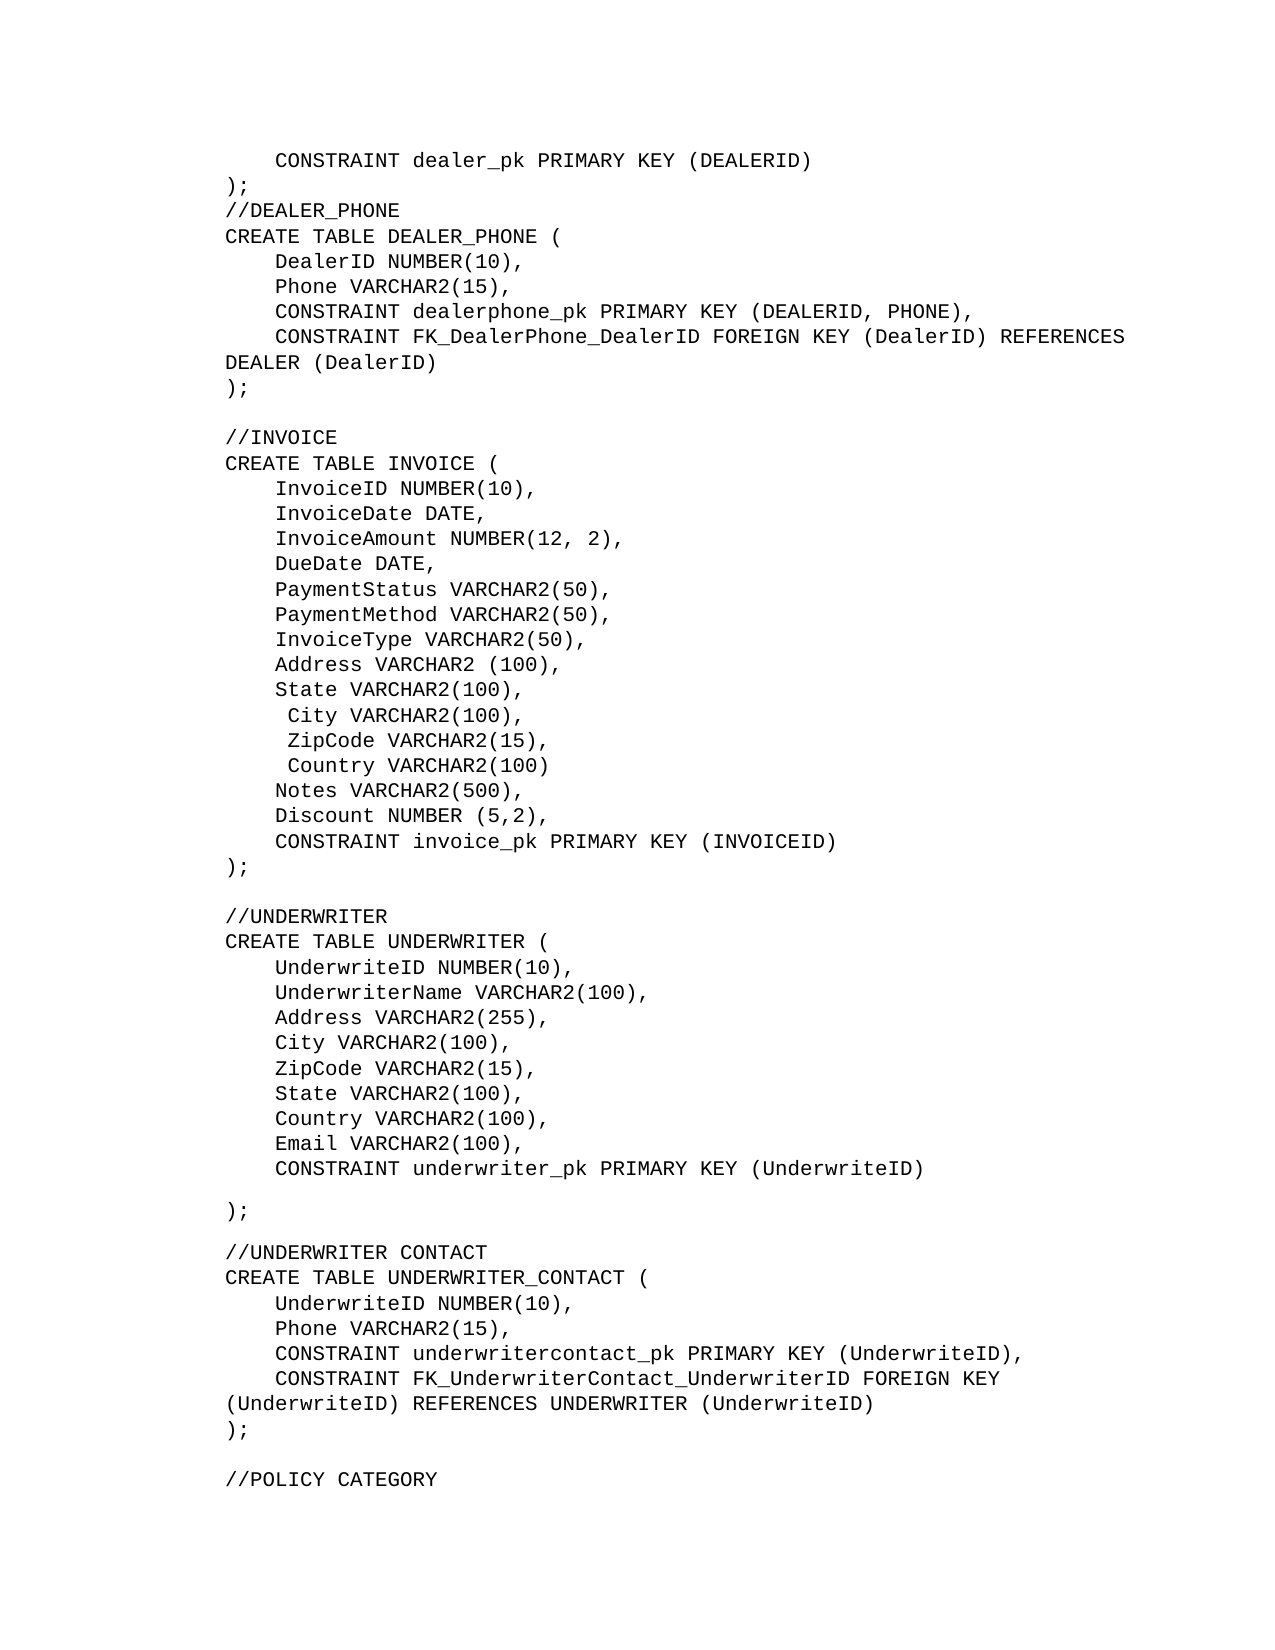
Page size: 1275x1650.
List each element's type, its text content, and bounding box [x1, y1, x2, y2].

list CONSTRAINT FK_UnderwriterContact_UnderwriterID FOREIGN KEY (UnderwriteID) REFERENCES UNDERWRITER (UnderwriteID) [225, 1368, 1125, 1417]
list State VARCHAR2(100), [225, 679, 1125, 703]
list CONSTRAINT underwriter_pk PRIMARY KEY (UnderwriteID) [225, 1158, 1125, 1182]
text ); [225, 377, 1125, 401]
list DueDate DATE, [225, 553, 1125, 577]
list CONSTRAINT FK_DealerPhone_DealerID FOREIGN KEY (DealerID) REFERENCES DEALER (DealerID) [225, 326, 1125, 375]
list CONSTRAINT dealer_pk PRIMARY KEY (DEALERID) [225, 150, 1125, 174]
list Phone VARCHAR2(15), [225, 1318, 1125, 1341]
list PaymentStatus VARCHAR2(50), [225, 578, 1125, 602]
list Address VARCHAR2(255), [225, 1007, 1125, 1031]
list //DEALER_PHONE [225, 200, 1125, 224]
list ); [225, 856, 1125, 879]
list CONSTRAINT invoice_pk PRIMARY KEY (INVOICEID) [225, 831, 1125, 854]
list //UNDERWRITER CONTACT [225, 1242, 1125, 1266]
list Phone VARCHAR2(15), [225, 276, 1125, 300]
list CREATE TABLE DEALER_PHONE ( [225, 226, 1125, 249]
list Notes VARCHAR2(500), [225, 780, 1125, 804]
list Country VARCHAR2(100), [225, 1108, 1125, 1132]
list Country VARCHAR2(100) [225, 755, 1125, 779]
list InvoiceAmount NUMBER(12, 2), [225, 528, 1125, 552]
list Address VARCHAR2 (100), [225, 654, 1125, 678]
list //UNDERWRITER [225, 906, 1125, 930]
list UnderwriteID NUMBER(10), [225, 957, 1125, 980]
list UnderwriteID NUMBER(10), [225, 1292, 1125, 1316]
list InvoiceDate DATE, [225, 503, 1125, 527]
list //INVOICE [225, 427, 1125, 451]
list UnderwriterName VARCHAR2(100), [225, 982, 1125, 1006]
list ZipCode VARCHAR2(15), [225, 1057, 1125, 1081]
list //POLICY CATEGORY [225, 1469, 1125, 1493]
list ZipCode VARCHAR2(15), [225, 730, 1125, 753]
list CONSTRAINT dealerphone_pk PRIMARY KEY (DEALERID, PHONE), [225, 301, 1125, 325]
list City VARCHAR2(100), [225, 704, 1125, 728]
list Email VARCHAR2(100), [225, 1133, 1125, 1157]
list State VARCHAR2(100), [225, 1083, 1125, 1106]
list City VARCHAR2(100), [225, 1032, 1125, 1056]
list CREATE TABLE UNDERWRITER_CONTACT ( [225, 1267, 1125, 1291]
list CONSTRAINT underwritercontact_pk PRIMARY KEY (UnderwriteID), [225, 1343, 1125, 1367]
list InvoiceType VARCHAR2(50), [225, 629, 1125, 653]
list ); [225, 1418, 1125, 1442]
list DealerID NUMBER(10), [225, 251, 1125, 274]
list CREATE TABLE INVOICE ( [225, 452, 1125, 476]
text ); [150, 1200, 1125, 1224]
list Discount NUMBER (5,2), [225, 805, 1125, 829]
list PaymentMethod VARCHAR2(50), [225, 604, 1125, 627]
list InvoiceID NUMBER(10), [225, 478, 1125, 501]
list ); [225, 175, 1125, 199]
list CREATE TABLE UNDERWRITER ( [225, 931, 1125, 955]
